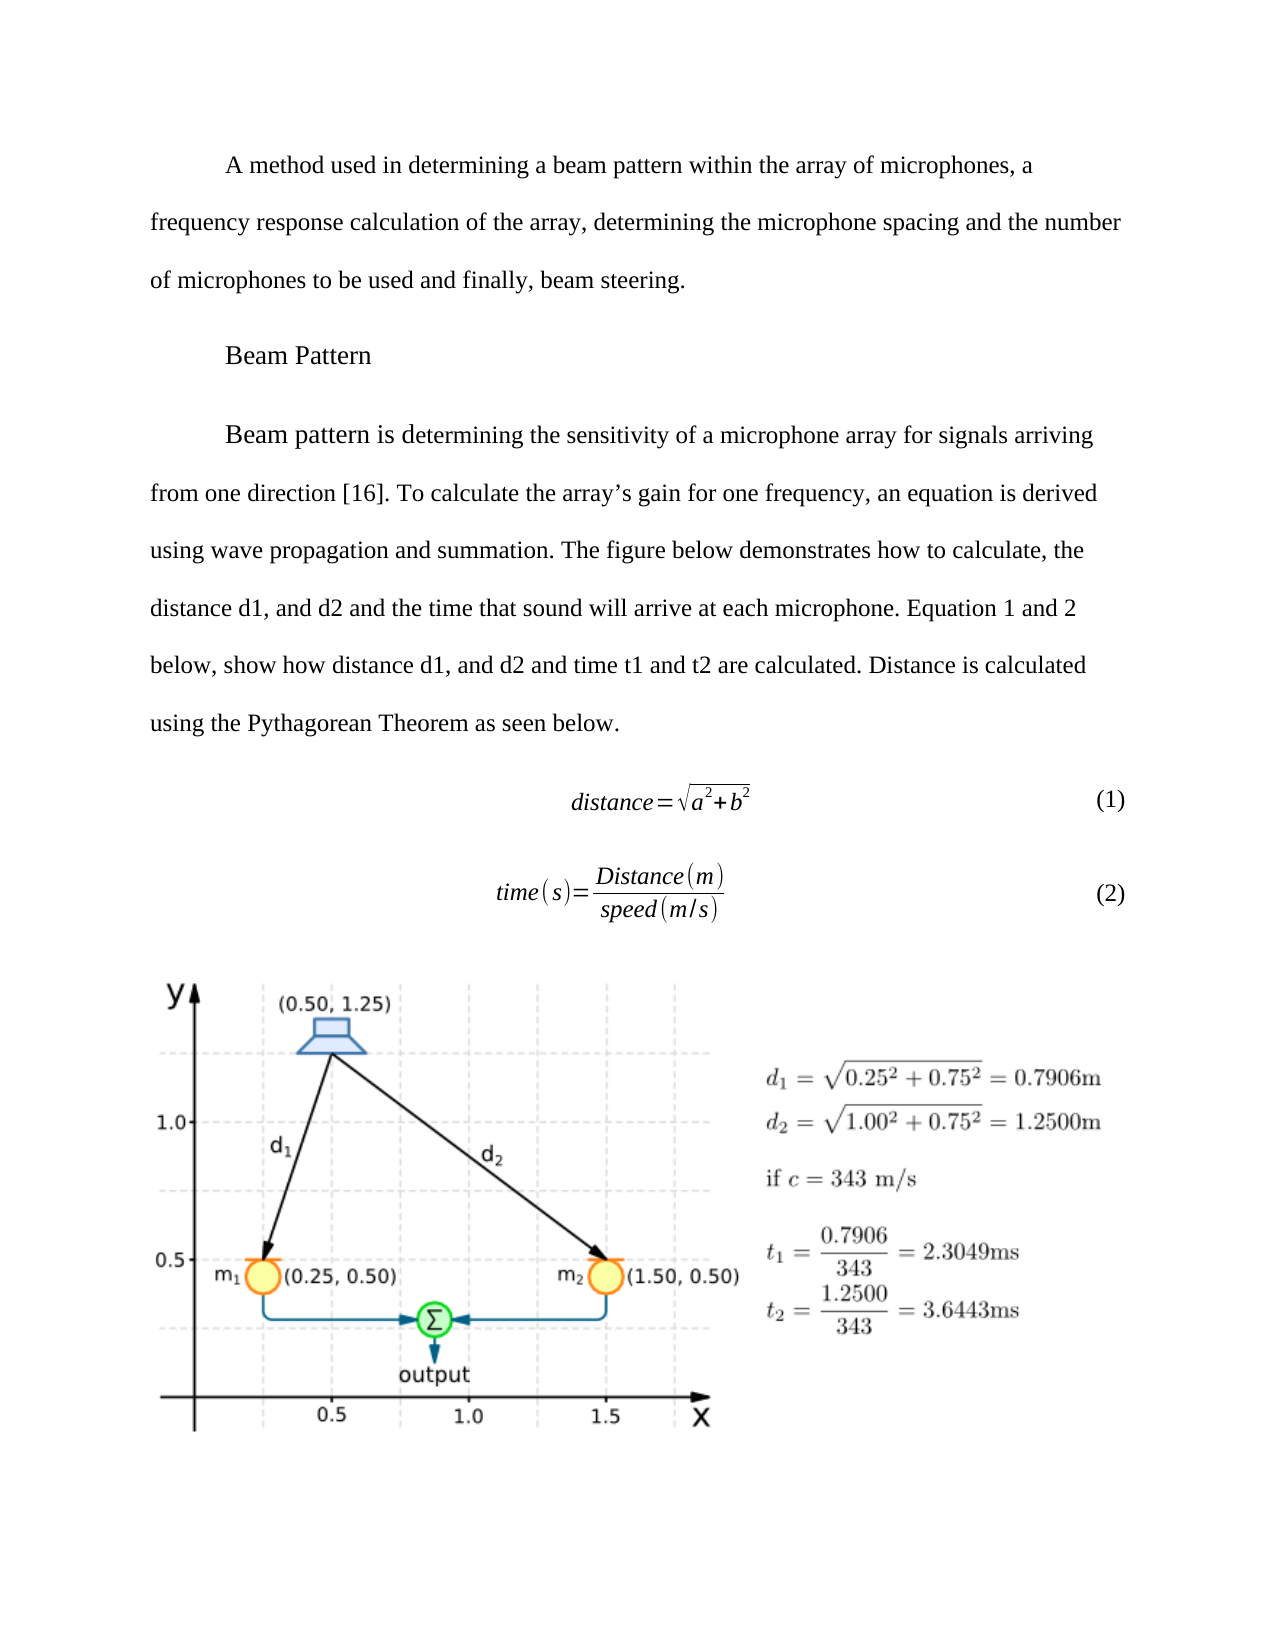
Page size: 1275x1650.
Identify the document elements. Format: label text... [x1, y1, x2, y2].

text A method used in determining a beam pattern within the array of microphones, a frequency response calculation of the array, determining the microphone spacing and the number of microphones to be used and finally, beam steering. [150, 150, 1125, 294]
picture [152, 972, 1123, 1439]
text (2) [150, 861, 1125, 925]
text Beam Pattern [150, 339, 1125, 370]
text Beam pattern is determining the sensitivity of a microphone array for signals arriving from one direction [16]. To calculate the array’s gain for one frequency, an equation is derived using wave propagation and summation. The figure below demonstrates how to calculate, the distance d1, and d2 and the time that sound will arrive at each microphone. Equation 1 and 2 below, show how distance d1, and d2 and time t1 and t2 are calculated. Distance is calculated using the Pythagorean Theorem as seen below. [150, 418, 1125, 737]
text (1) [150, 782, 1125, 816]
